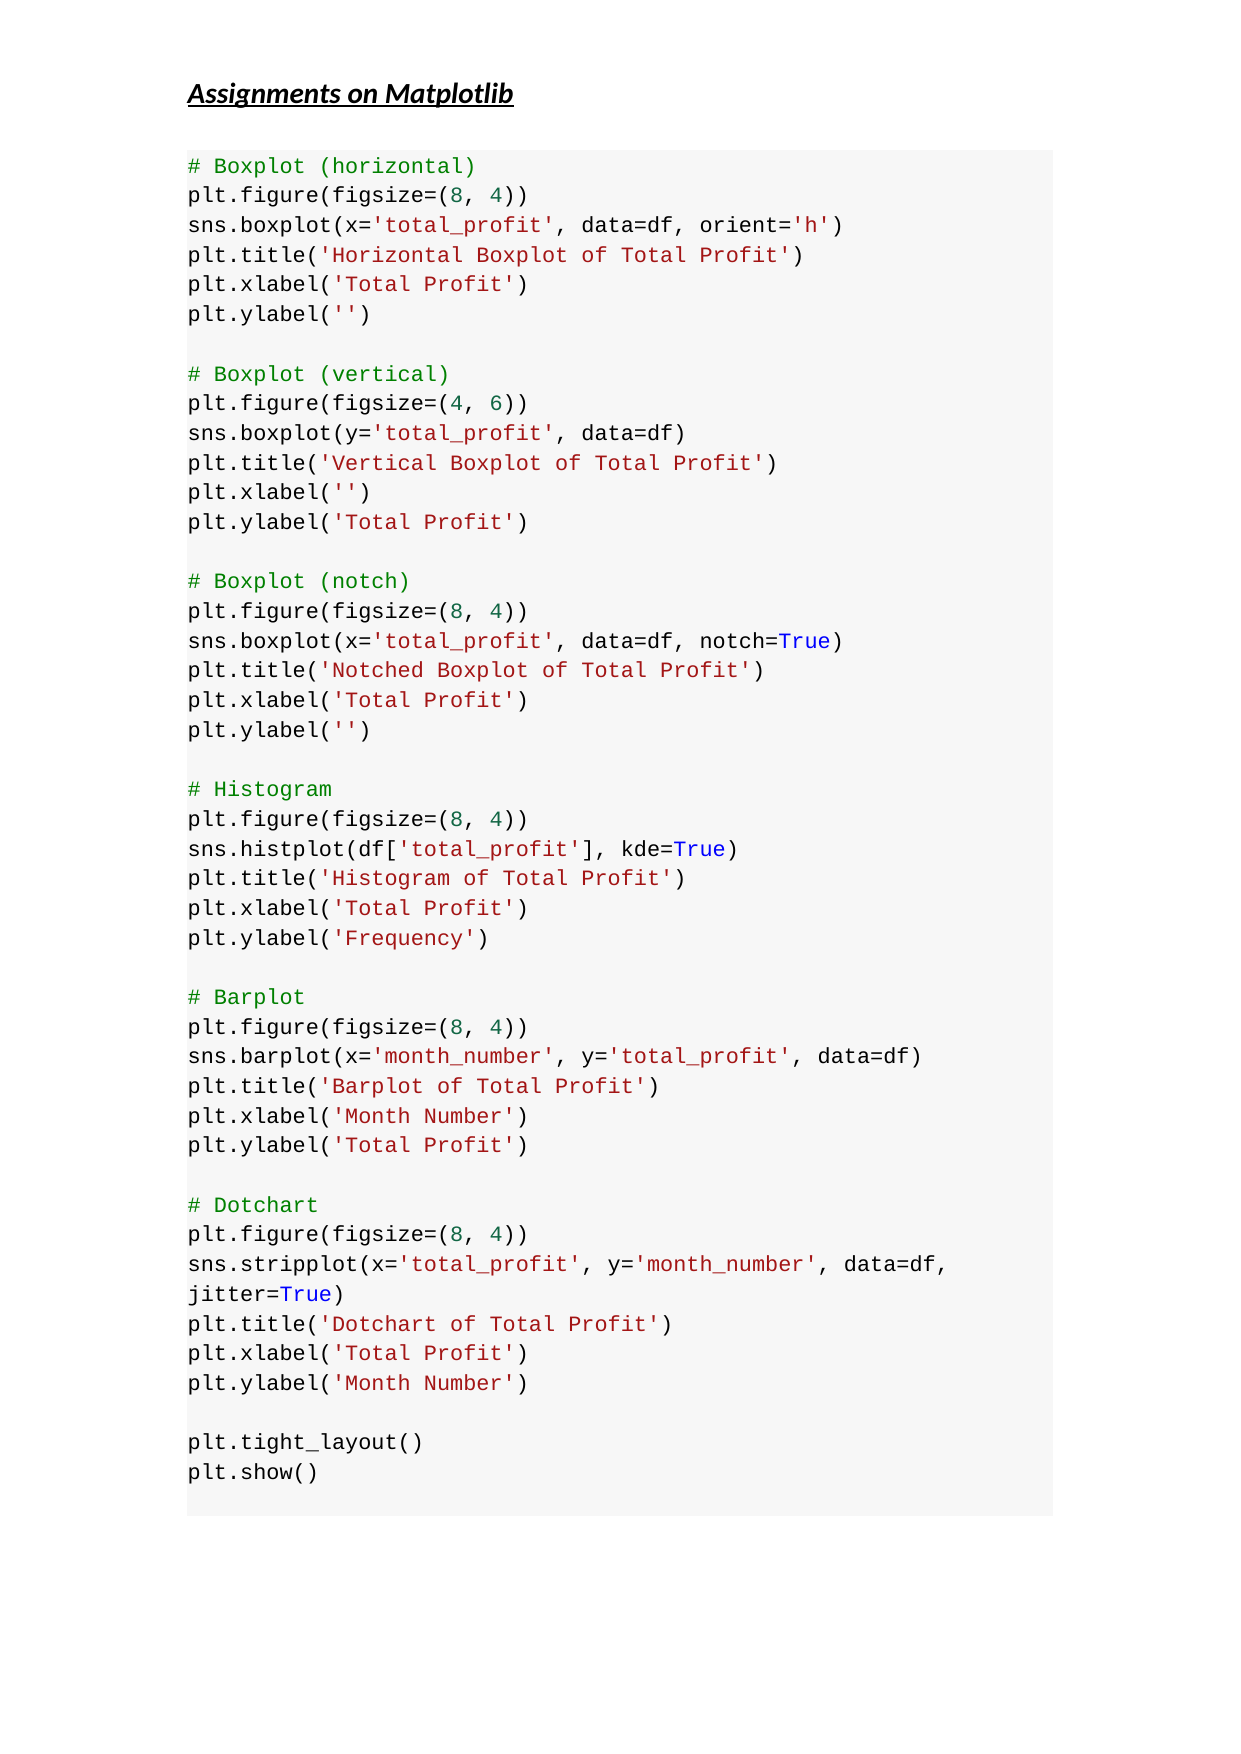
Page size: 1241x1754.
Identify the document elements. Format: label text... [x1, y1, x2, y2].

text plt.title('Vertical Boxplot of Total Profit') [187, 447, 1053, 477]
text plt.ylabel('Month Number') [187, 1367, 1053, 1397]
text # Boxplot (notch) [187, 566, 1053, 595]
text plt.xlabel('Total Profit') [187, 1337, 1053, 1367]
text sns.boxplot(x='total_profit', data=df, notch=True) [187, 625, 1053, 655]
text plt.xlabel('Total Profit') [187, 269, 1053, 298]
text plt.tight_layout() [187, 1427, 1053, 1456]
text plt.title('Histogram of Total Profit') [187, 862, 1053, 892]
text # Dotchart [187, 1189, 1053, 1219]
text sns.barplot(x='month_number', y='total_profit', data=df) [187, 1041, 1053, 1070]
text plt.figure(figsize=(8, 4)) [187, 180, 1053, 209]
text sns.stripplot(x='total_profit', y='month_number', data=df, jitter=True) [187, 1248, 1053, 1308]
text # Histogram [187, 773, 1053, 803]
text plt.ylabel('Frequency') [187, 922, 1053, 952]
text sns.boxplot(x='total_profit', data=df, orient='h') [187, 209, 1053, 239]
text plt.ylabel('Total Profit') [187, 1130, 1053, 1159]
text plt.xlabel('Total Profit') [187, 892, 1053, 922]
text plt.figure(figsize=(8, 4)) [187, 595, 1053, 625]
text plt.xlabel('Month Number') [187, 1100, 1053, 1130]
text plt.title('Notched Boxplot of Total Profit') [187, 655, 1053, 684]
text plt.title('Horizontal Boxplot of Total Profit') [187, 239, 1053, 269]
text plt.xlabel('') [187, 477, 1053, 506]
text plt.figure(figsize=(4, 6)) [187, 387, 1053, 417]
text plt.ylabel('Total Profit') [187, 506, 1053, 536]
text plt.figure(figsize=(8, 4)) [187, 1219, 1053, 1248]
text plt.show() [187, 1456, 1053, 1486]
text plt.title('Barplot of Total Profit') [187, 1070, 1053, 1100]
text plt.ylabel('') [187, 298, 1053, 328]
text # Boxplot (vertical) [187, 358, 1053, 387]
text sns.boxplot(y='total_profit', data=df) [187, 417, 1053, 447]
text # Barplot [187, 981, 1053, 1011]
text # Boxplot (horizontal) [187, 150, 1053, 180]
text plt.title('Dotchart of Total Profit') [187, 1308, 1053, 1337]
text plt.xlabel('Total Profit') [187, 684, 1053, 714]
text sns.histplot(df['total_profit'], kde=True) [187, 833, 1053, 862]
text plt.ylabel('') [187, 714, 1053, 744]
text plt.figure(figsize=(8, 4)) [187, 803, 1053, 833]
text plt.figure(figsize=(8, 4)) [187, 1011, 1053, 1041]
